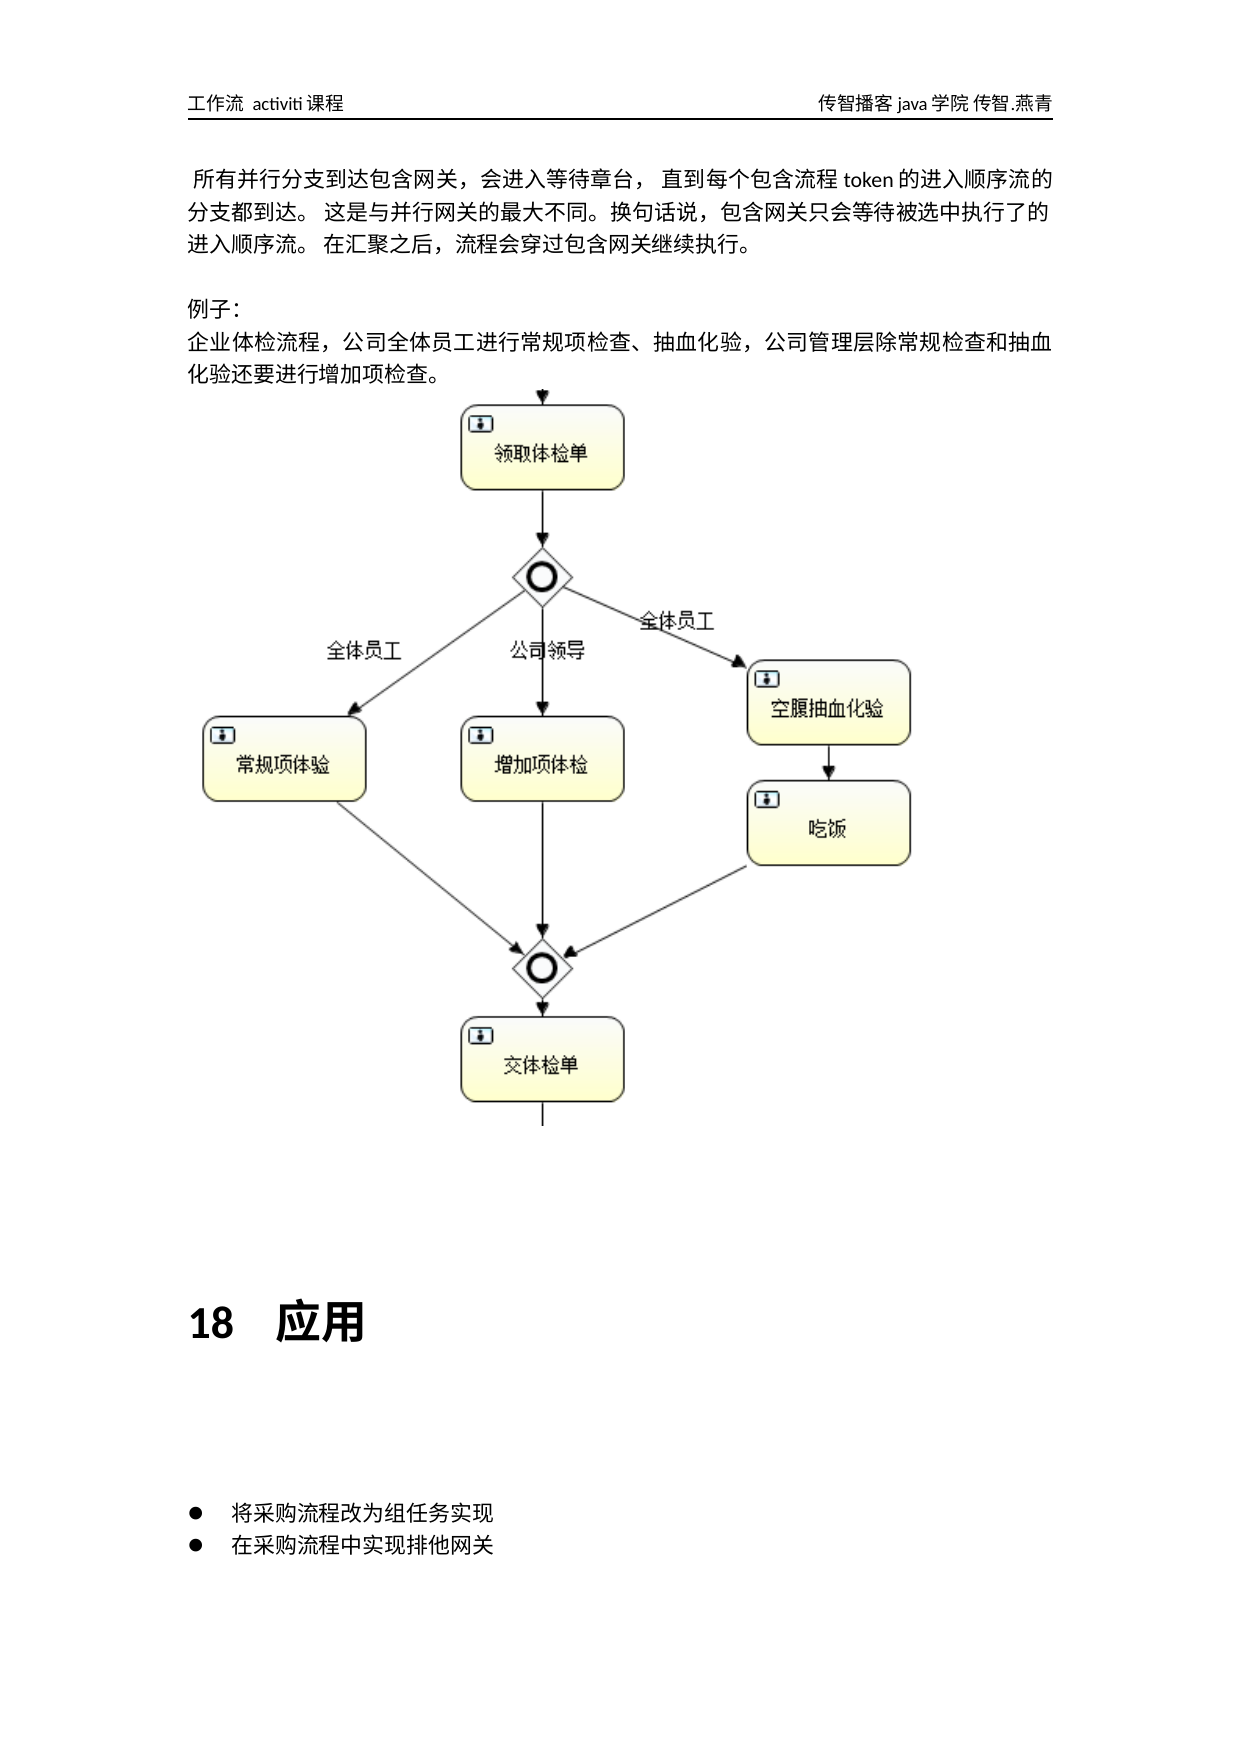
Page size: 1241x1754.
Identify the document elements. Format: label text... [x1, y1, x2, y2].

picture [187, 389, 966, 1126]
list 将采购流程改为组任务实现 [187, 1495, 1053, 1528]
text 例子： [187, 292, 1053, 324]
text 所有并行分支到达包含网关，会进入等待章台， 直到每个包含流程token的进入顺序流的分支都到达。 这是与并行网关的最大不同。换句话说，包含网关只会等待被选中执行了的进入顺序流。 在汇聚之后，流程会穿过包含网关继续执行。 [187, 162, 1053, 259]
list 在采购流程中实现排他网关 [187, 1528, 1053, 1560]
subtitle 应用 [187, 1270, 1053, 1367]
text 企业体检流程，公司全体员工进行常规项检查、抽血化验，公司管理层除常规检查和抽血化验还要进行增加项检查。 [187, 324, 1053, 389]
